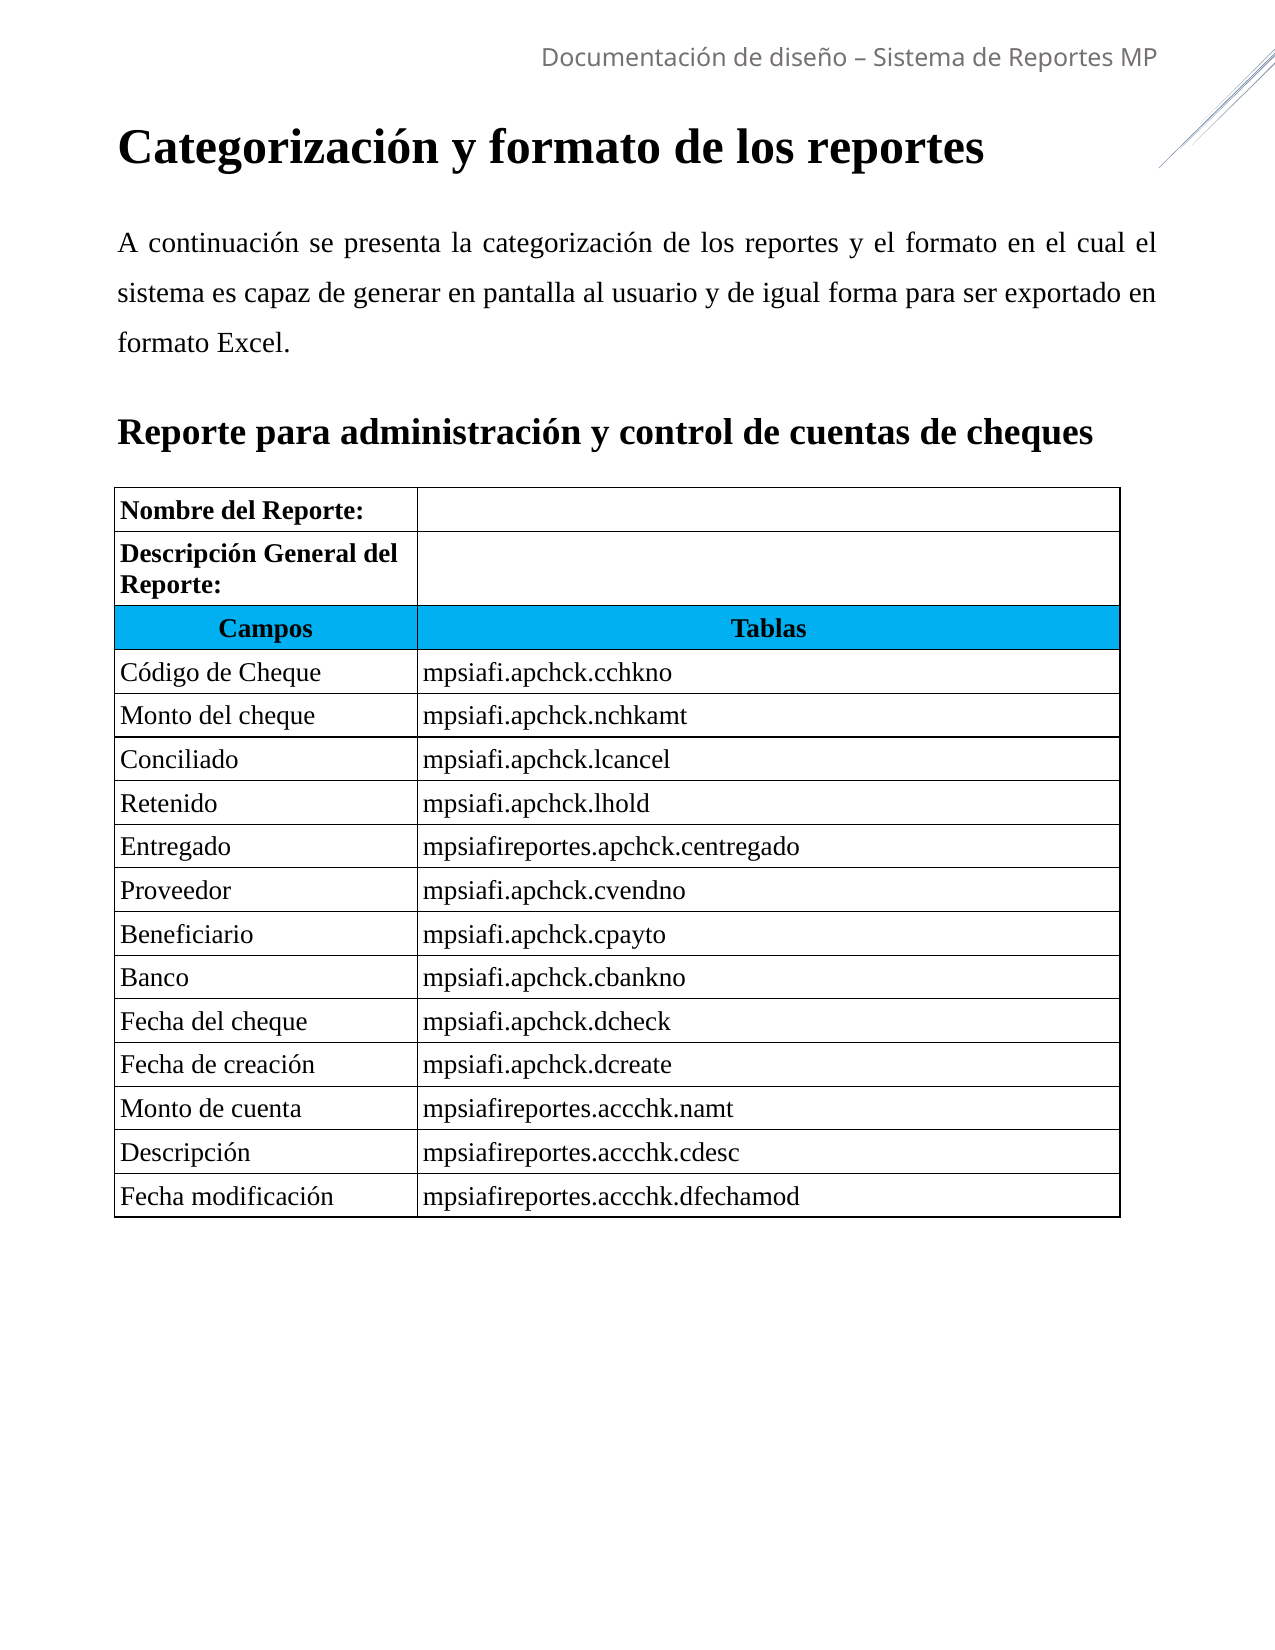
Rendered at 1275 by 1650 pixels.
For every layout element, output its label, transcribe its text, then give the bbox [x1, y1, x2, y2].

table_cell mpsiafireportes.accchk.namt [418, 1087, 1119, 1129]
table_cell Campos [115, 606, 417, 649]
text A continuación se presenta la categorización de los reportes y el formato en el cual el sistema es capaz de generar en pantalla al usuario y de igual forma para ser exportado en formato Excel. [117, 225, 1158, 359]
table_cell Descripción General del Reporte: [115, 532, 417, 605]
table_cell mpsiafi.apchck.nchkamt [418, 694, 1119, 736]
table_cell mpsiafi.apchck.cpayto [418, 912, 1119, 954]
table_cell Tablas [418, 606, 1119, 649]
table_cell mpsiafireportes.apchck.centregado [418, 825, 1119, 867]
table_cell mpsiafi.apchck.cbankno [418, 956, 1119, 998]
table_cell Conciliado [115, 738, 417, 780]
subtitle Categorización y formato de los reportes [117, 117, 1158, 174]
table_cell Fecha de creación [115, 1043, 417, 1086]
table_cell mpsiafireportes.accchk.cdesc [418, 1130, 1119, 1173]
table_cell [418, 532, 1119, 605]
table_header [418, 488, 1119, 531]
table_cell mpsiafi.apchck.cchkno [418, 650, 1119, 693]
table_cell Fecha modificación [115, 1174, 417, 1216]
subtitle Reporte para administración y control de cuentas de cheques [117, 410, 1158, 453]
table_cell mpsiafi.apchck.dcheck [418, 999, 1119, 1042]
table_cell Monto de cuenta [115, 1087, 417, 1129]
table_cell Monto del cheque [115, 694, 417, 736]
table_header Nombre del Reporte: [115, 488, 417, 531]
table_cell mpsiafi.apchck.dcreate [418, 1043, 1119, 1086]
table_cell Retenido [115, 781, 417, 824]
table_cell Proveedor [115, 868, 417, 911]
table_cell Entregado [115, 825, 417, 867]
table_cell mpsiafireportes.accchk.dfechamod [418, 1174, 1119, 1216]
table_cell Código de Cheque [115, 650, 417, 693]
table_cell mpsiafi.apchck.cvendno [418, 868, 1119, 911]
table_cell mpsiafi.apchck.lhold [418, 781, 1119, 824]
table_cell Descripción [115, 1130, 417, 1173]
table_cell mpsiafi.apchck.lcancel [418, 738, 1119, 780]
table_cell Banco [115, 956, 417, 998]
table_cell Beneficiario [115, 912, 417, 954]
table_cell Fecha del cheque [115, 999, 417, 1042]
